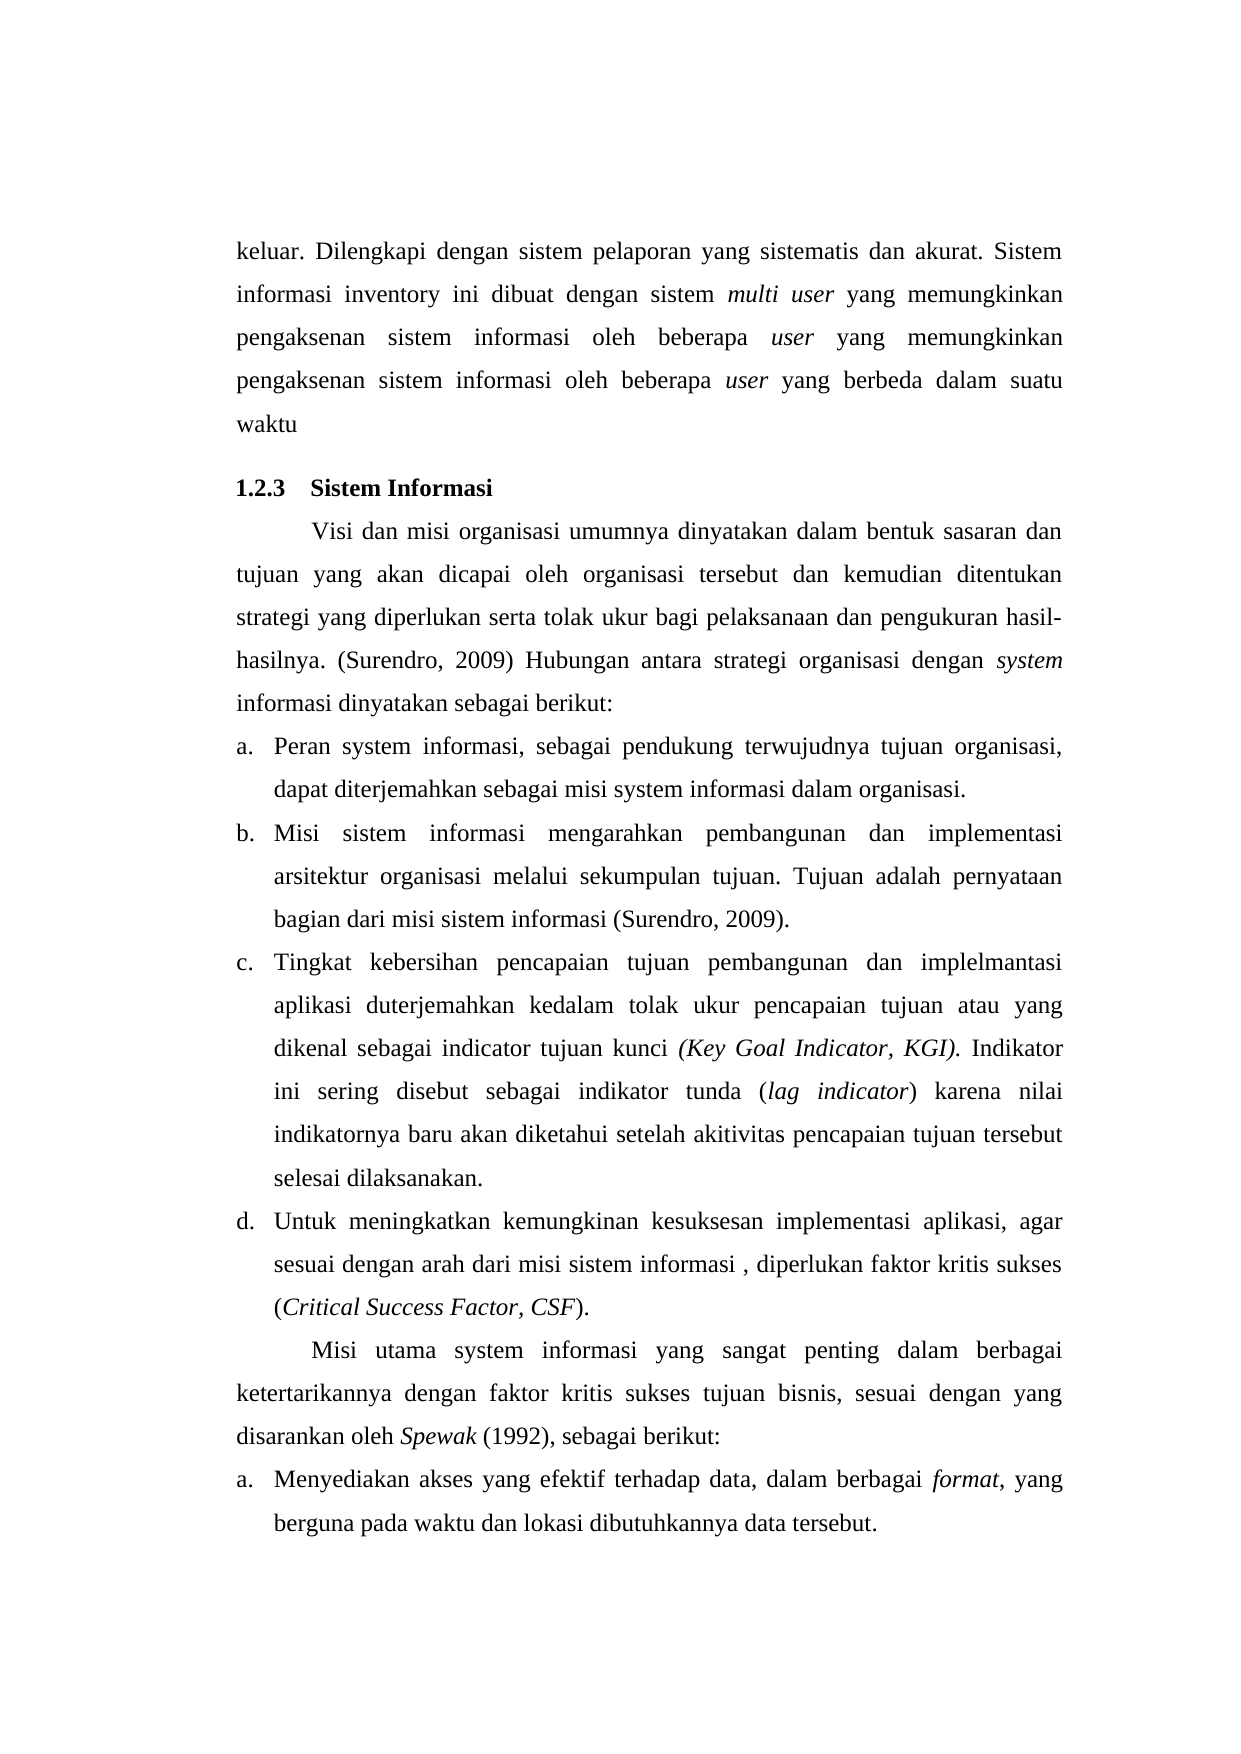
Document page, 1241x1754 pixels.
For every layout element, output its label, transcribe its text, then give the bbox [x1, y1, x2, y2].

list Peran system informasi, sebagai pendukung terwujudnya tujuan organisasi, dapat diterjemahkan sebagai misi system informasi dalam organisasi. [236, 731, 1063, 803]
subtitle Sistem Informasi [235, 473, 1063, 501]
text Misi utama system informasi yang sangat penting dalam berbagai ketertarikannya dengan faktor kritis sukses tujuan bisnis, sesuai dengan yang disarankan oleh Spewak (1992), sebagai berikut: [236, 1335, 1063, 1450]
list Menyediakan akses yang efektif terhadap data, dalam berbagai format, yang berguna pada waktu dan lokasi dibutuhkannya data tersebut. [236, 1464, 1063, 1536]
list Misi sistem informasi mengarahkan pembangunan dan implementasi arsitektur organisasi melalui sekumpulan tujuan. Tujuan adalah pernyataan bagian dari misi sistem informasi (Surendro, 2009). [236, 818, 1063, 933]
list Tingkat kebersihan pencapaian tujuan pembangunan dan implelmantasi aplikasi duterjemahkan kedalam tolak ukur pencapaian tujuan atau yang dikenal sebagai indicator tujuan kunci (Key Goal Indicator, KGI). Indikator ini sering disebut sebagai indikator tunda (lag indicator) karena nilai indikatornya baru akan diketahui setelah akitivitas pencapaian tujuan tersebut selesai dilaksanakan. [236, 947, 1063, 1191]
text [236, 236, 1063, 437]
text Visi dan misi organisasi umumnya dinyatakan dalam bentuk sasaran dan tujuan yang akan dicapai oleh organisasi tersebut dan kemudian ditentukan strategi yang diperlukan serta tolak ukur bagi pelaksanaan dan pengukuran hasil-hasilnya. (Surendro, 2009) Hubungan antara strategi organisasi dengan system informasi dinyatakan sebagai berikut: [236, 516, 1063, 717]
list Untuk meningkatkan kemungkinan kesuksesan implementasi aplikasi, agar sesuai dengan arah dari misi sistem informasi , diperlukan faktor kritis sukses (Critical Success Factor, CSF). [236, 1206, 1063, 1321]
